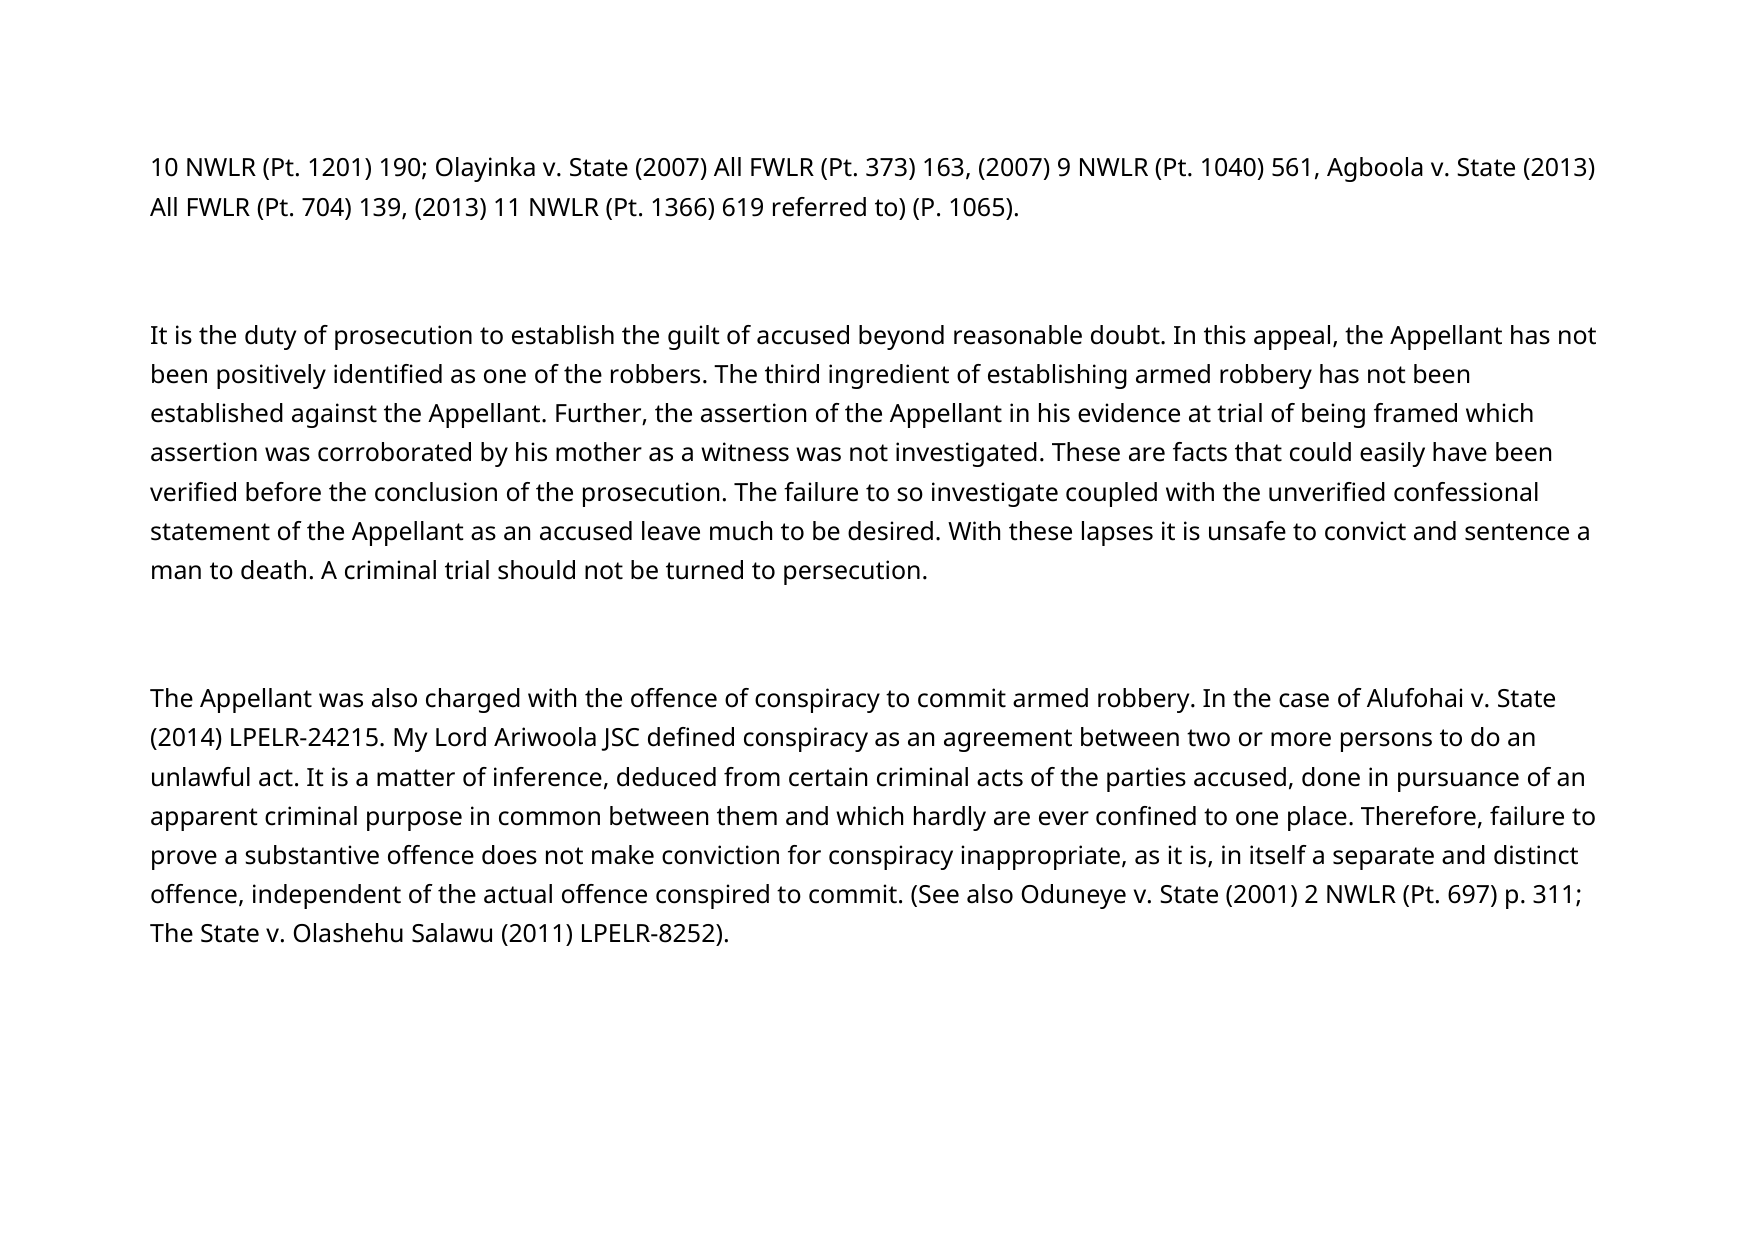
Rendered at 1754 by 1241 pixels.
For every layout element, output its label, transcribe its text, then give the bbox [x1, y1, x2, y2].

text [150, 150, 1604, 223]
text It is the duty of prosecution to establish the guilt of accused beyond reasonable doubt. In this appeal, the Appellant has not been positively identified as one of the robbers. The third ingredient of establishing armed robbery has not been established against the Appellant. Further, the assertion of the Appellant in his evidence at trial of being framed which assertion was corroborated by his mother as a witness was not investigated. These are facts that could easily have been verified before the conclusion of the prosecution. The failure to so investigate coupled with the unverified confessional statement of the Appellant as an accused leave much to be desired. With these lapses it is unsafe to convict and sentence a man to death. A criminal trial should not be turned to persecution. [150, 317, 1604, 587]
text The Appellant was also charged with the offence of conspiracy to commit armed robbery. In the case of Alufohai v. State (2014) LPELR-24215. My Lord Ariwoola JSC defined conspiracy as an agreement between two or more persons to do an unlawful act. It is a matter of inference, deduced from certain criminal acts of the parties accused, done in pursuance of an apparent criminal purpose in common between them and which hardly are ever confined to one place. Therefore, failure to prove a substantive offence does not make conviction for conspiracy inappropriate, as it is, in itself a separate and distinct offence, independent of the actual offence conspired to commit. (See also Oduneye v. State (2001) 2 NWLR (Pt. 697) p. 311; The State v. Olashehu Salawu (2011) LPELR-8252). [150, 681, 1604, 950]
